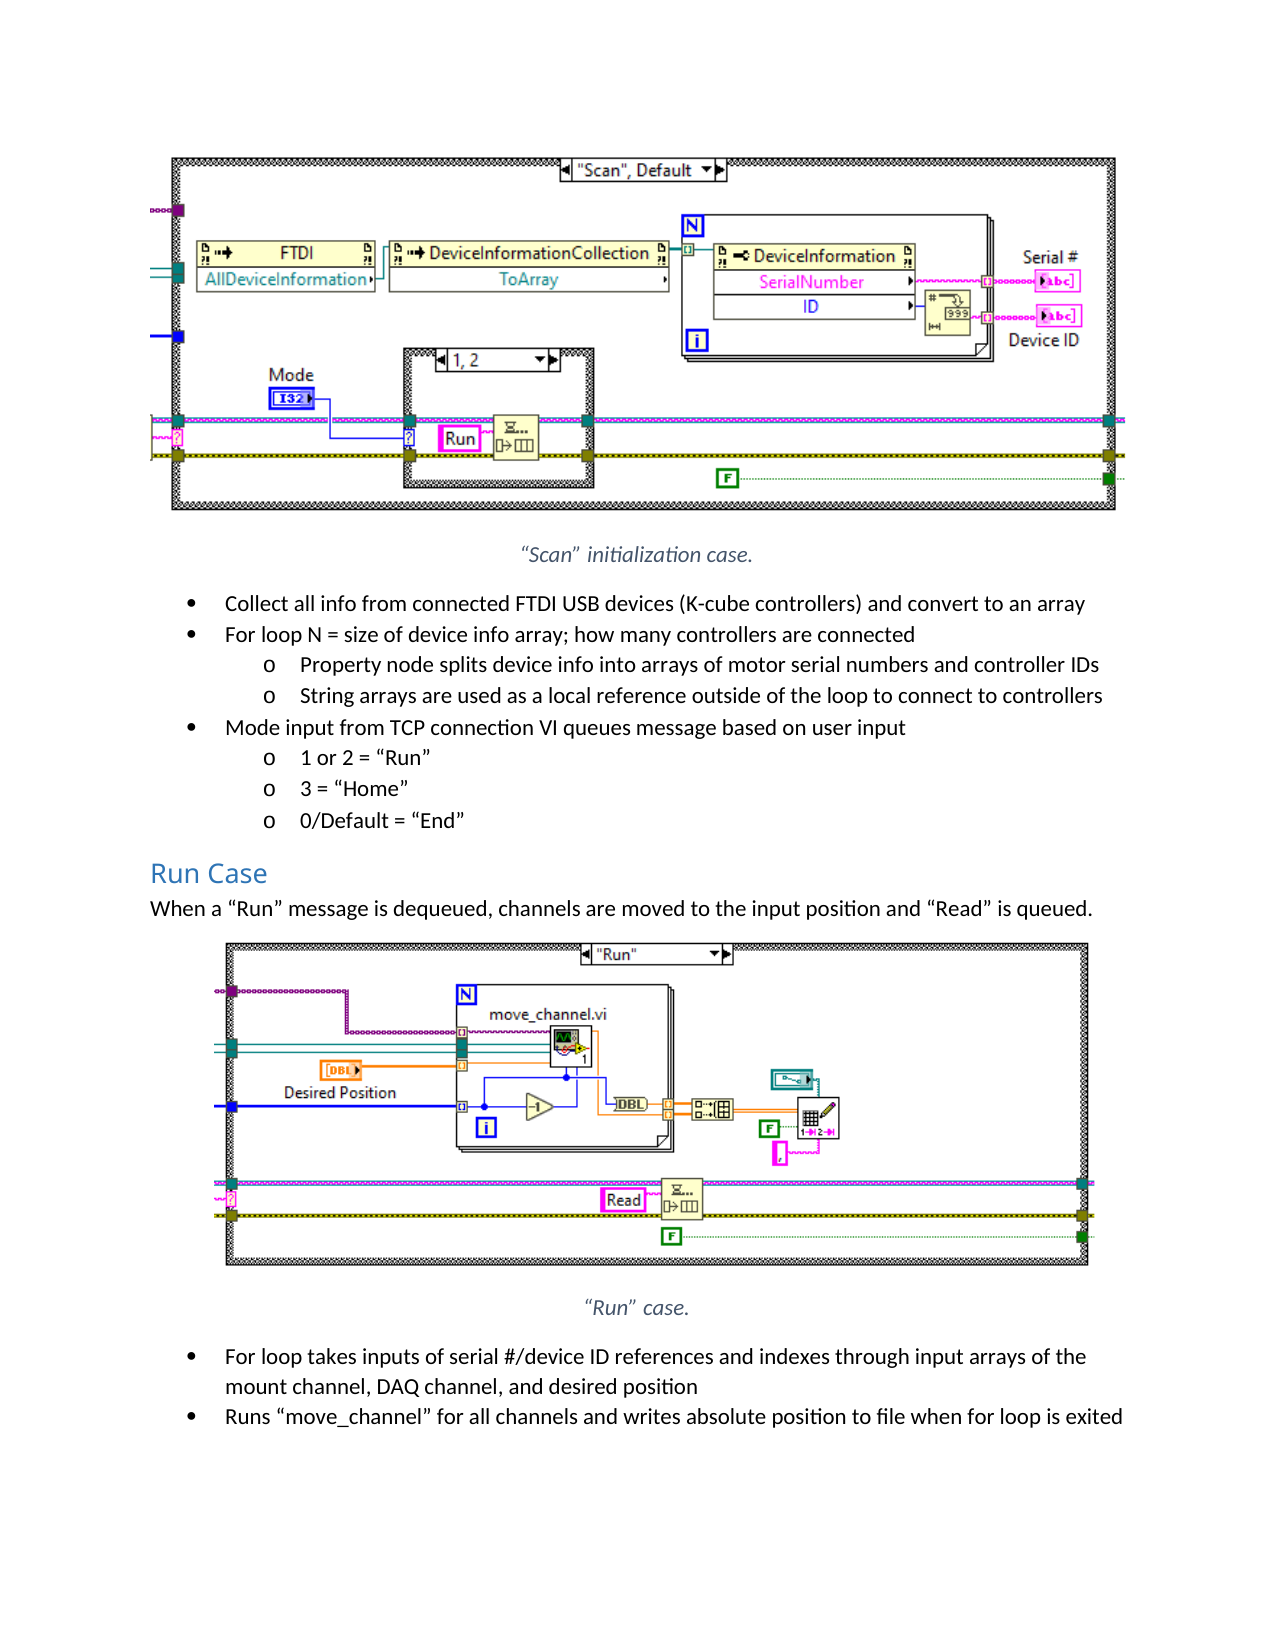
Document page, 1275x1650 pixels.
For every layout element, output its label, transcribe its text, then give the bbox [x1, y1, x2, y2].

list Runs “move_channel” for all channels and writes absolute position to file when for loop is exited [187, 1402, 1125, 1431]
list Mode input from TCP connection VI queues message based on user input [187, 713, 1125, 741]
list 0/Default = “End” [262, 806, 1125, 835]
list For loop takes inputs of serial #/device ID references and indexes through input arrays of the mount channel, DAQ channel, and desired position [187, 1342, 1125, 1400]
text When a “Run” message is dequeued, channels are moved to the input position and “Read” is queued. [150, 894, 1125, 922]
picture [150, 150, 1125, 522]
list String arrays are used as a local reference outside of the loop to connect to controllers [262, 681, 1125, 711]
text “Scan” initialization case. [150, 541, 1125, 569]
picture [214, 940, 1095, 1275]
list 3 = “Home” [262, 774, 1125, 804]
list Property node splits device info into arrays of motor serial numbers and controller IDs [262, 650, 1125, 679]
subtitle Run Case [150, 854, 1125, 891]
list Collect all info from connected FTDI USB devices (K-cube controllers) and convert to an array [187, 589, 1125, 617]
list 1 or 2 = “Run” [262, 743, 1125, 772]
list For loop N = size of device info array; how many controllers are connected [187, 620, 1125, 648]
